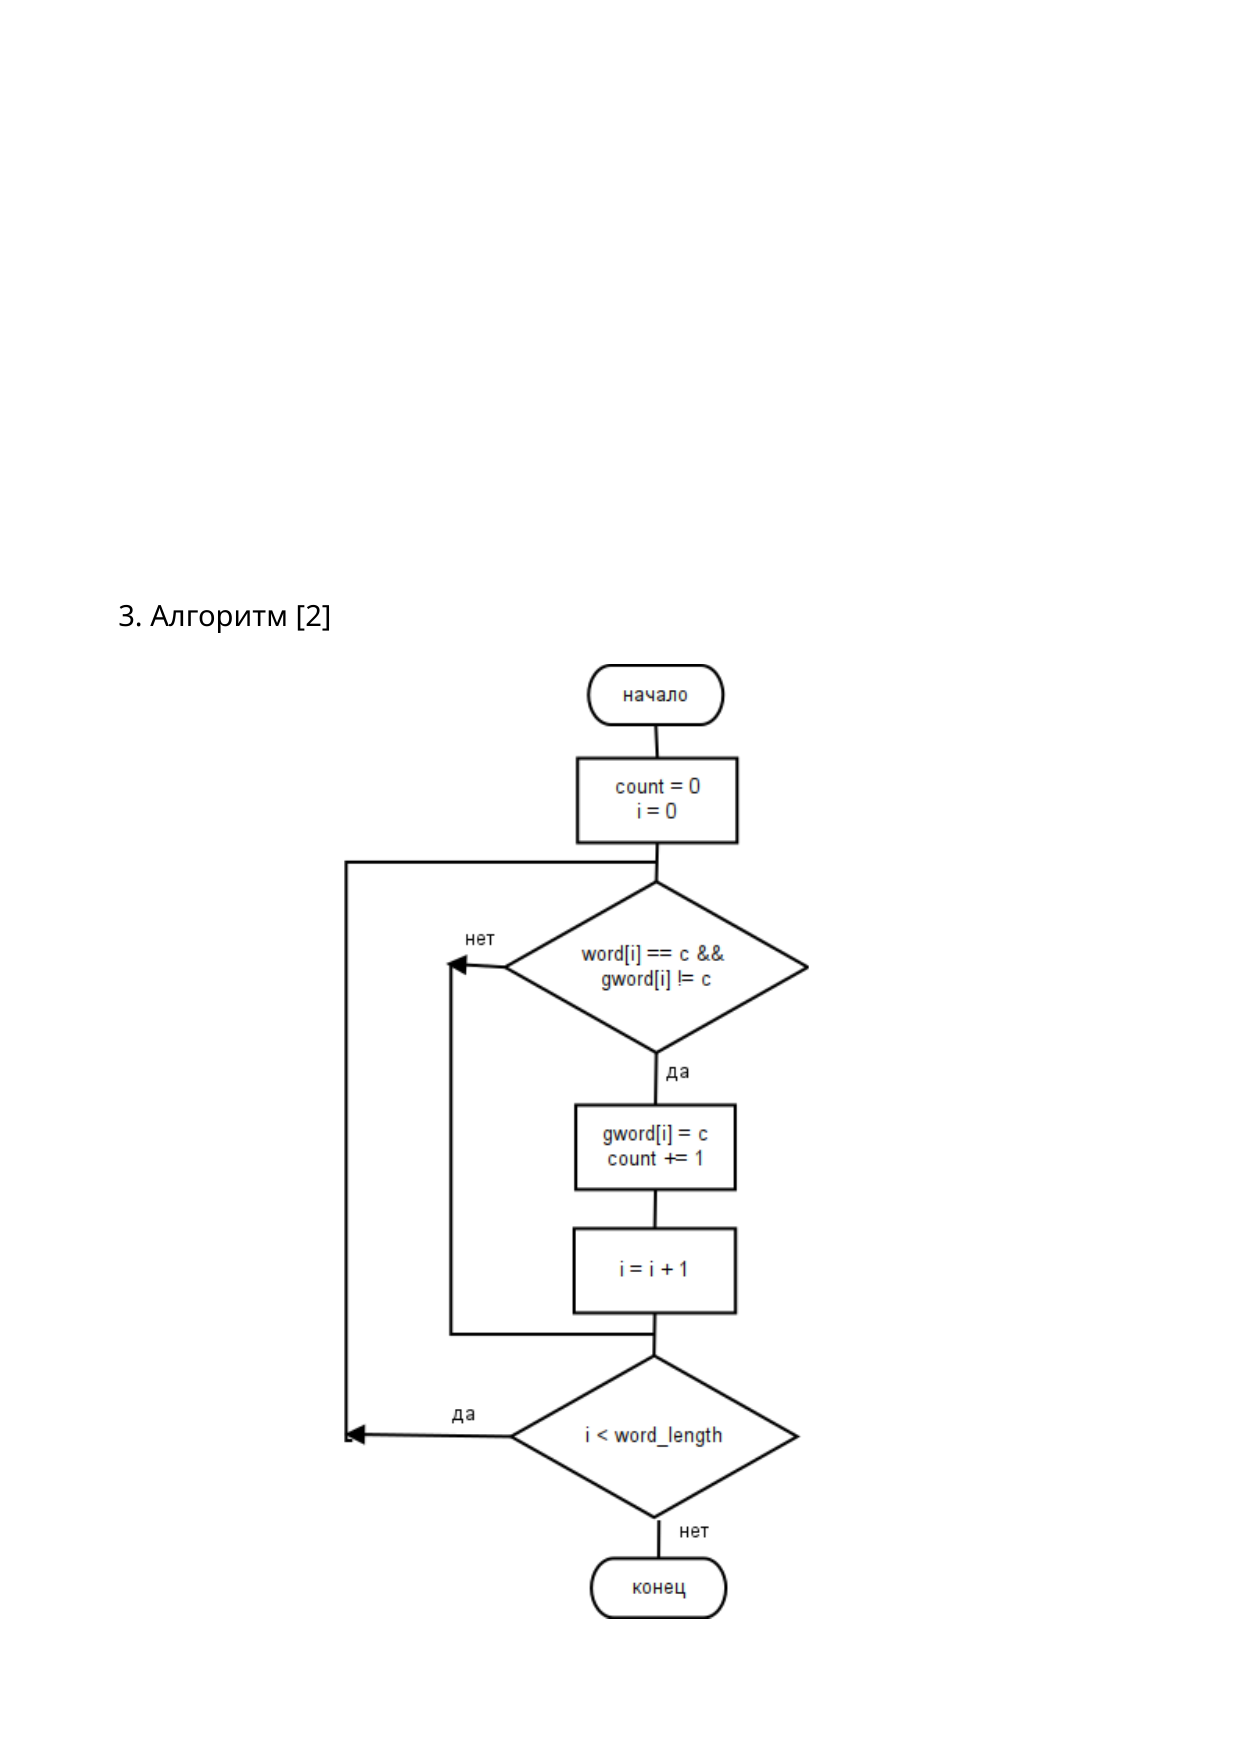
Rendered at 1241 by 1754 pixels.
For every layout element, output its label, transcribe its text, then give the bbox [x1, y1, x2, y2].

picture [343, 664, 809, 1619]
list 3. Алгоритм [2] [118, 595, 1122, 634]
